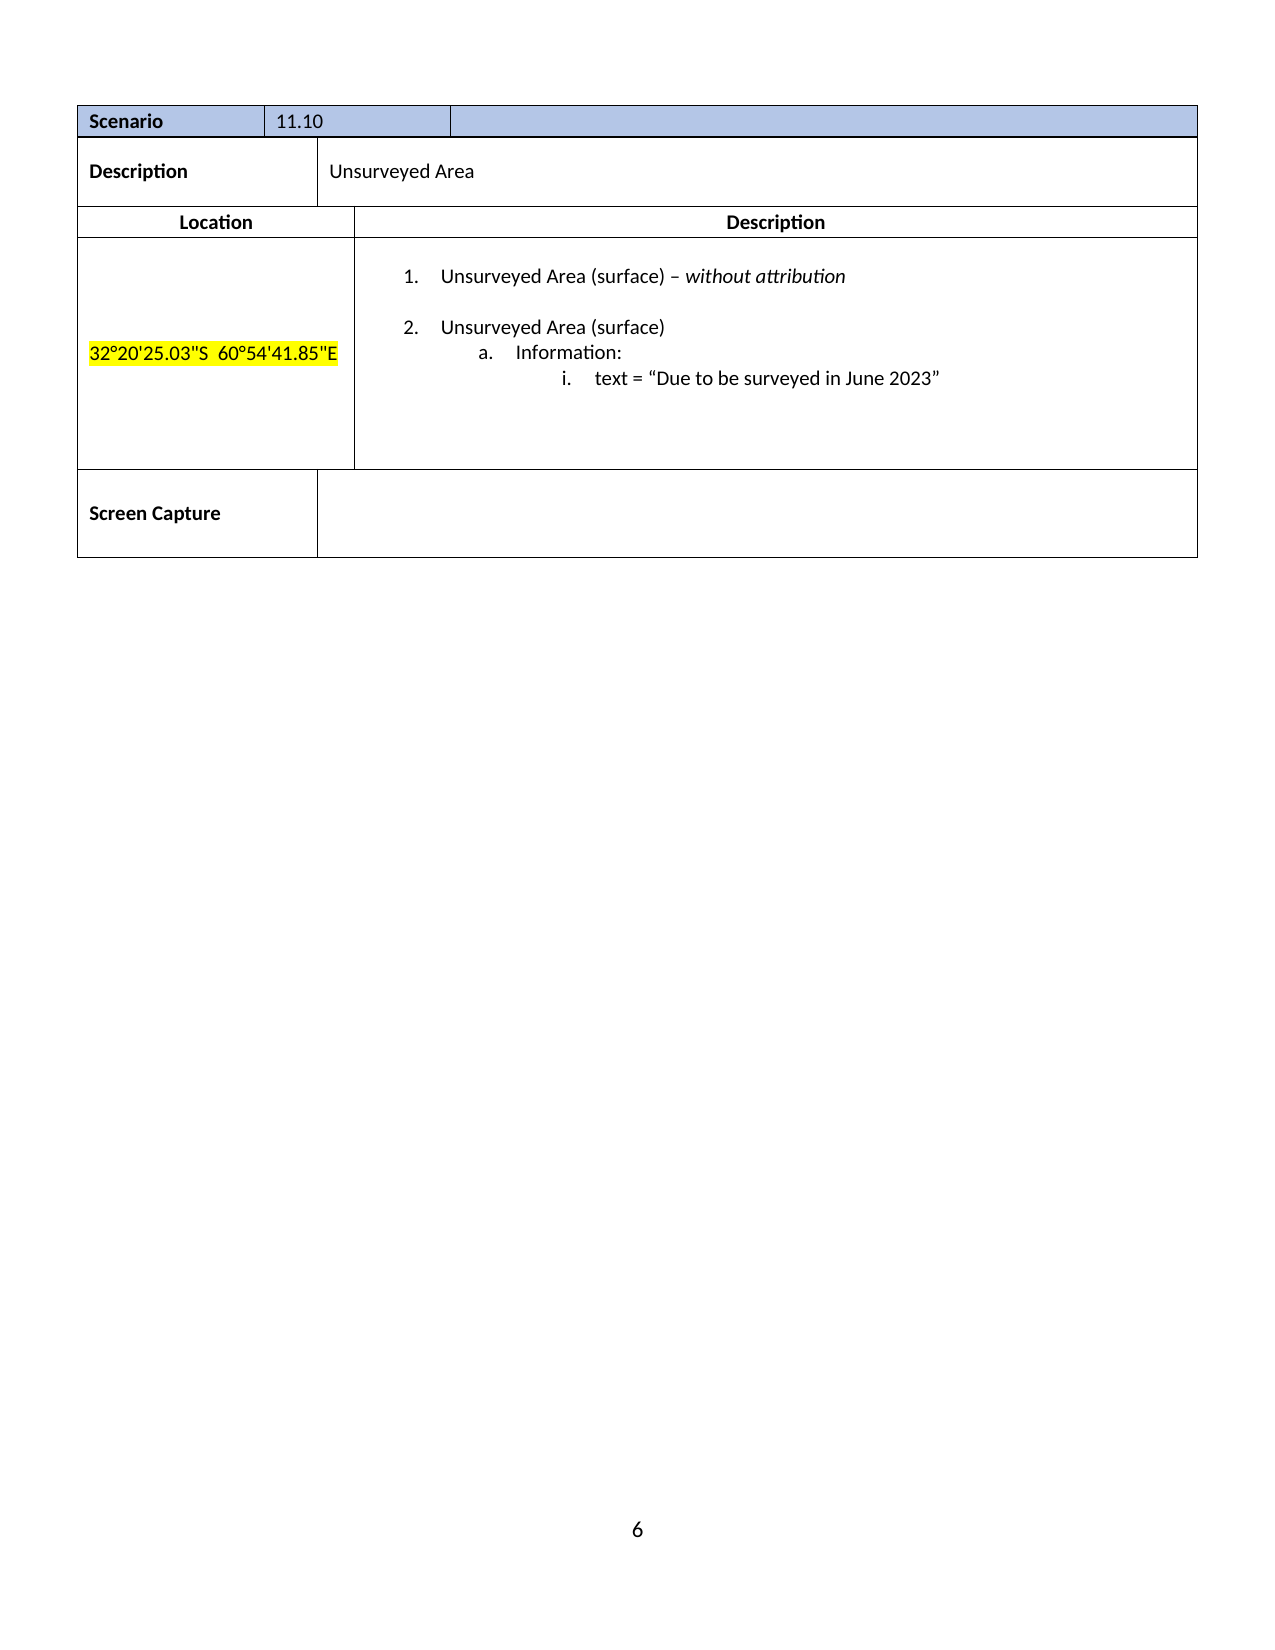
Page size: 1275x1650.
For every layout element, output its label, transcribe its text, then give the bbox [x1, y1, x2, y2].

table_cell Screen Capture [78, 470, 317, 557]
table_cell Location [78, 207, 354, 237]
table_cell Description [355, 207, 1197, 237]
table_header [451, 106, 1197, 136]
table_cell [318, 470, 1197, 557]
table_cell 32°20'25.03"S 60°54'41.85"E [78, 238, 354, 469]
table_cell Description [78, 138, 317, 206]
table_header Scenario [78, 106, 264, 136]
table_cell Unsurveyed Area [318, 138, 1197, 206]
table_cell Unsurveyed Area (surface) – without attribution Unsurveyed Area (surface) Information: text = “Due to be surveyed in June 2023” [355, 238, 1197, 469]
table_header 11.10 [265, 106, 450, 136]
